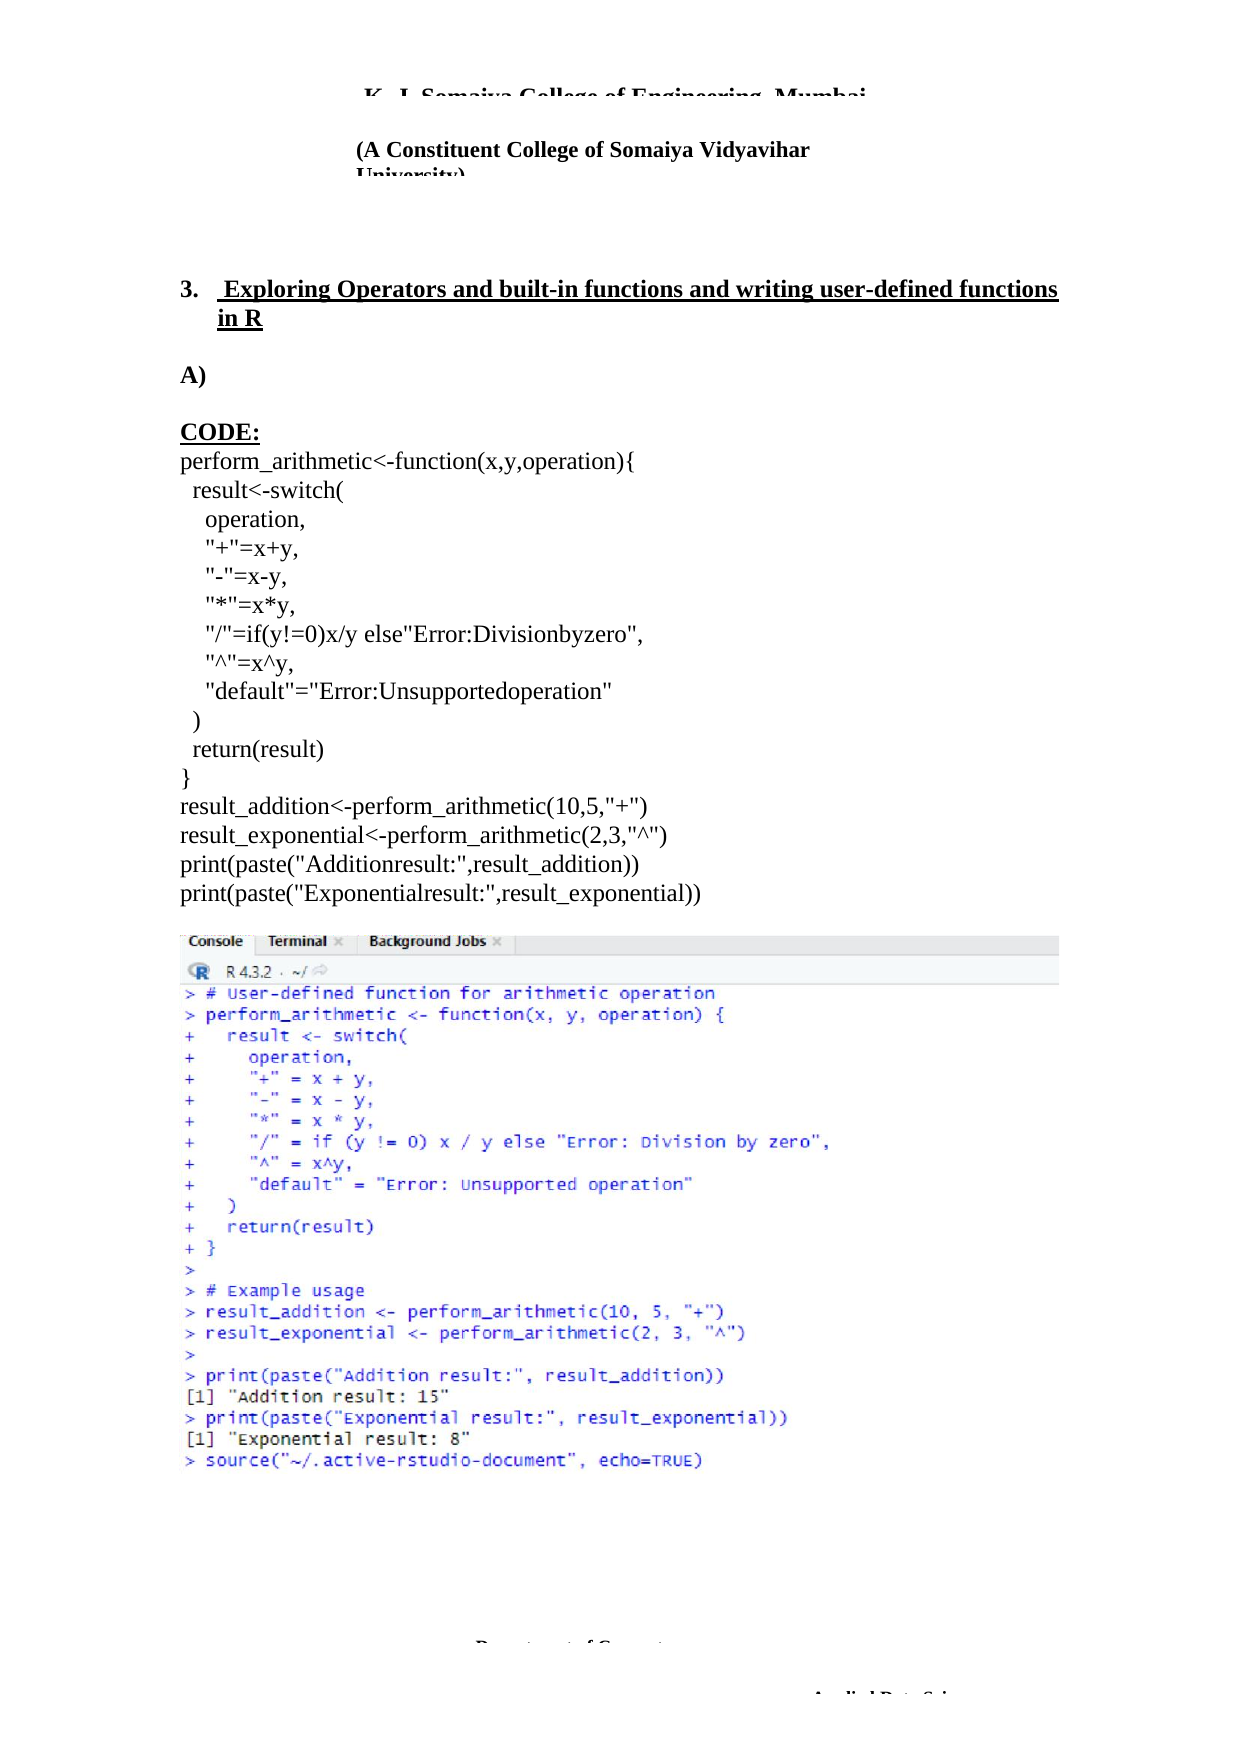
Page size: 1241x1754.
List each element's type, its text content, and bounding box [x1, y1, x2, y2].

text operation, "+"=x+y, "-"=x-y, [205, 504, 306, 590]
text "*"=x*y, [205, 590, 1109, 619]
text result_addition<-perform_arithmetic(10,5,"+") result_exponential<-perform_arithmetic(2,3,"^") print(paste("Additionresult:",result_addition)) print(paste("Exponentialresult:",result_exponential)) [180, 791, 706, 906]
text return(result) [192, 734, 1109, 763]
text } [180, 763, 1109, 791]
text "/"=if(y!=0)x/y else"Error:Divisionbyzero", "^"=x^y, "default"="Error:Unsupportedoperation" [205, 619, 643, 705]
text ) [192, 705, 1109, 734]
text A) [180, 360, 1109, 389]
subtitle CODE: [180, 418, 1109, 446]
text perform_arithmetic<-function(x,y,operation){ result<-switch( [180, 446, 641, 504]
subtitle Exploring Operators and built-in functions and writing user-defined functions in R [180, 274, 1061, 332]
picture [179, 935, 1060, 1474]
